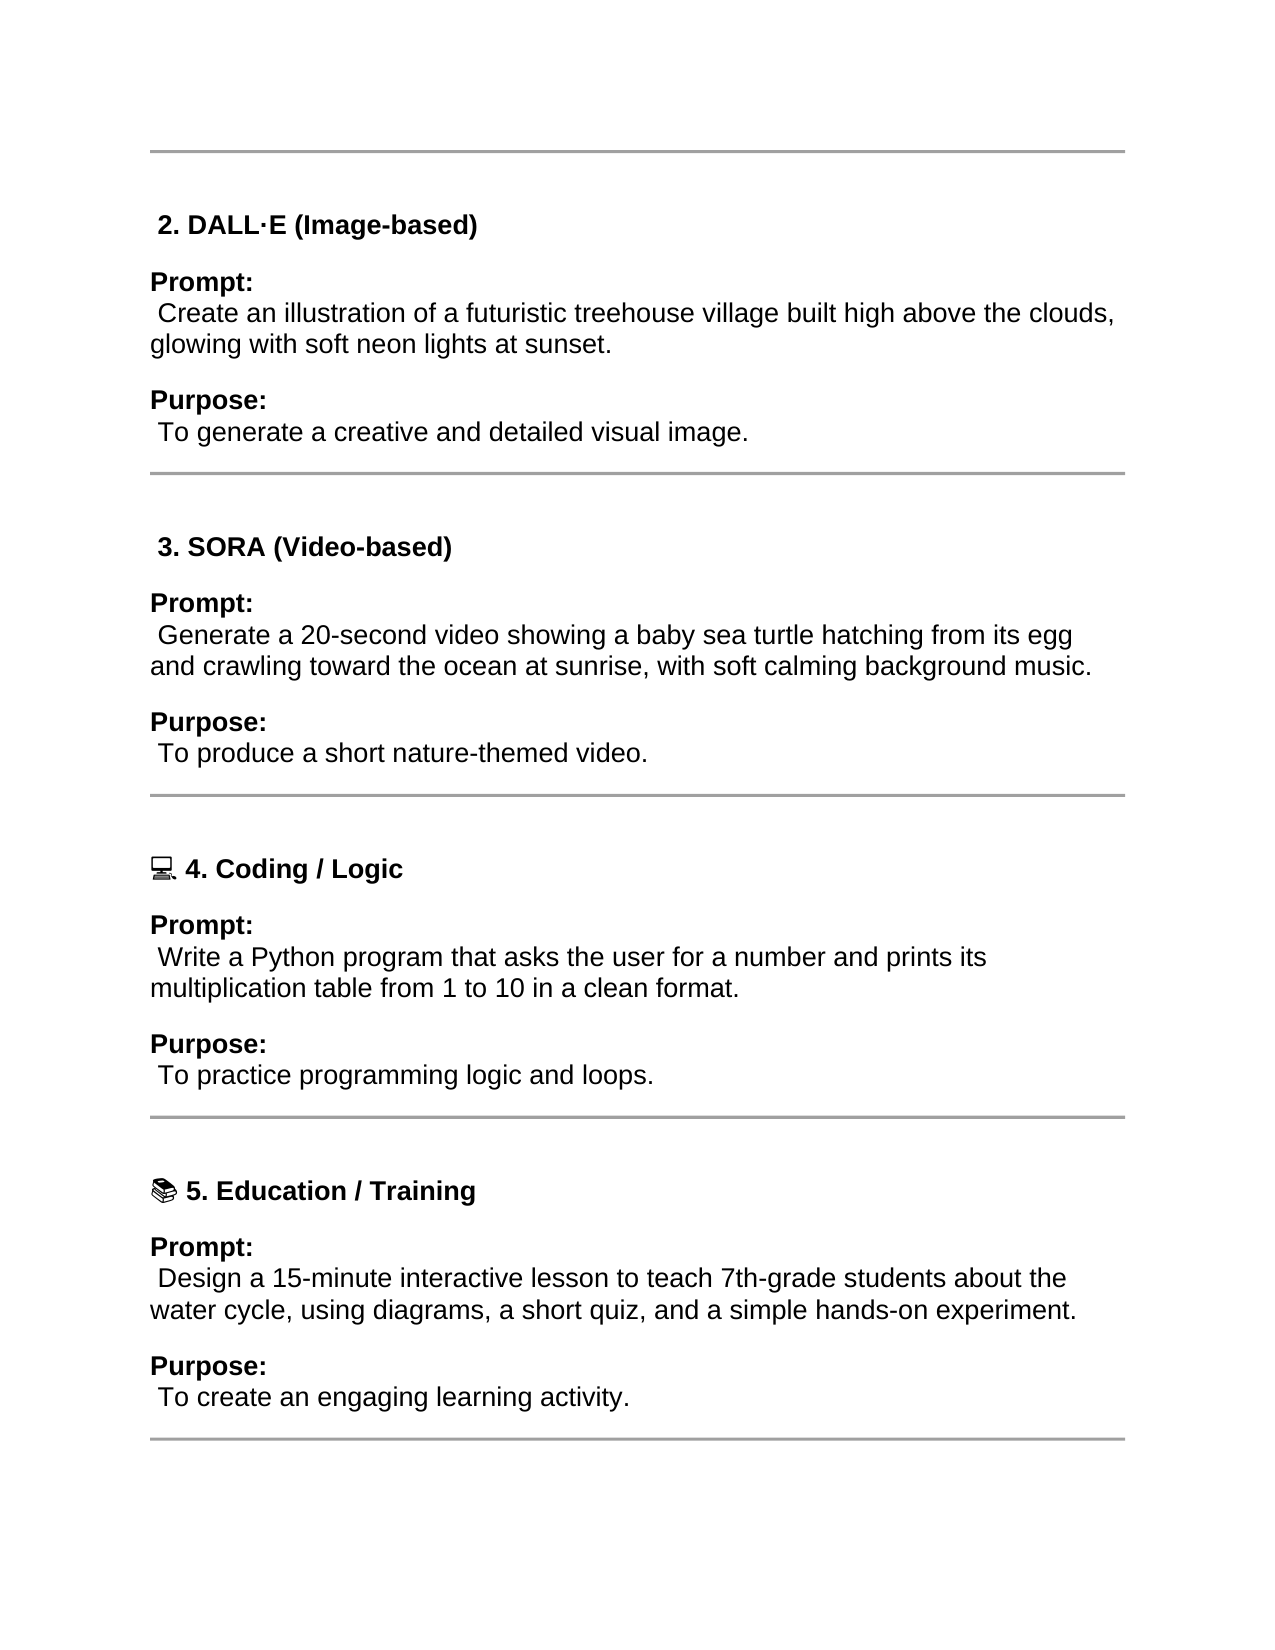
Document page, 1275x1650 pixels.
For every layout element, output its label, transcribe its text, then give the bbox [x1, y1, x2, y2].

text Prompt: Generate a 20-second video showing a baby sea turtle hatching from its egg and crawling toward the ocean at sunrise, with soft calming background music. [150, 587, 1125, 681]
text Prompt: Design a 15-minute interactive lesson to teach 7th-grade students about the water cycle, using diagrams, a short quiz, and a simple hands-on experiment. [150, 1231, 1125, 1325]
subtitle 📚 5. Education / Training [150, 1175, 1125, 1206]
text Purpose: To produce a short nature-themed video. [150, 706, 1125, 769]
text Prompt: Write a Python program that asks the user for a number and prints its multiplication table from 1 to 10 in a clean format. [150, 909, 1125, 1003]
text Purpose: To practice programming logic and loops. [150, 1028, 1125, 1091]
text Purpose: To generate a creative and detailed visual image. [150, 384, 1125, 447]
subtitle 2. DALL·E (Image-based) [150, 209, 1125, 241]
text Purpose: To create an engaging learning activity. [150, 1350, 1125, 1412]
text Prompt: Create an illustration of a futuristic treehouse village built high above the clouds, glowing with soft neon lights at sunset. [150, 266, 1125, 359]
subtitle 3. SORA (Video-based) [150, 531, 1125, 562]
subtitle 💻 4. Coding / Logic [150, 853, 1125, 884]
